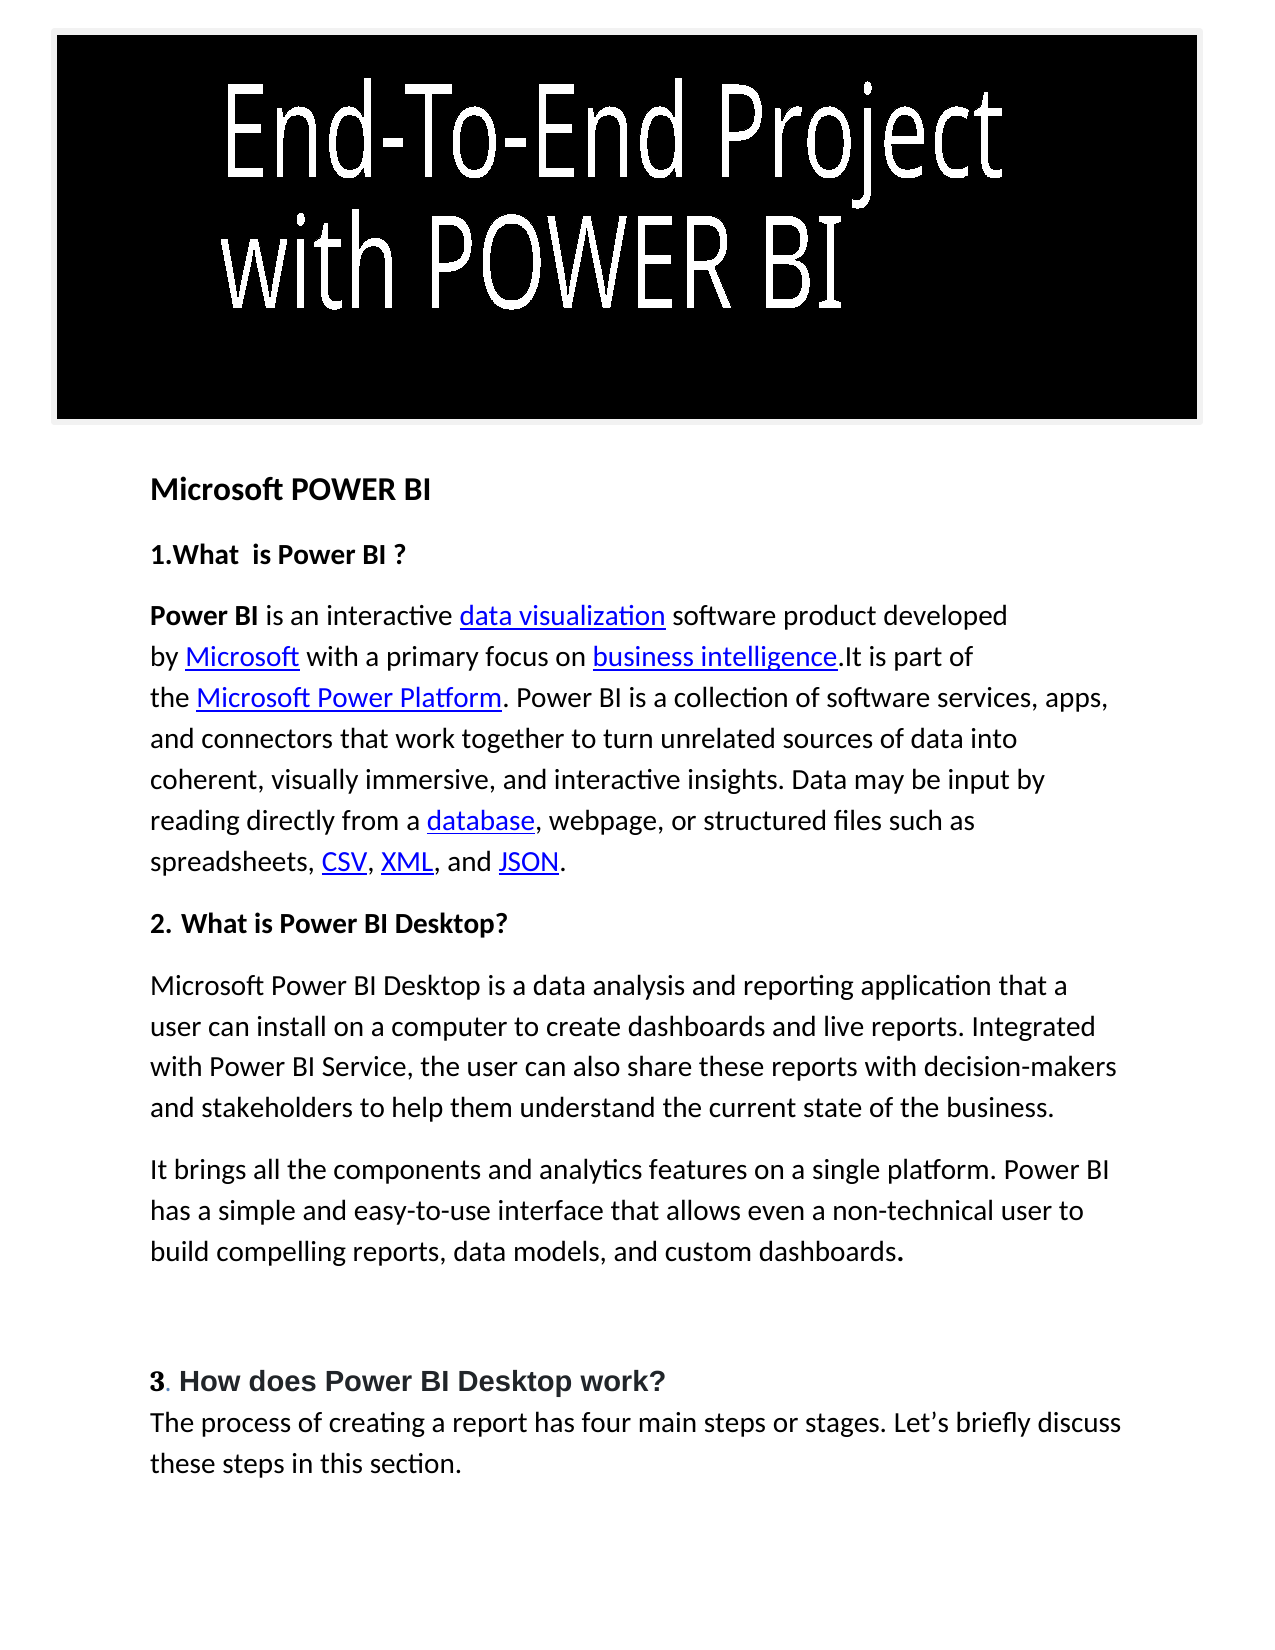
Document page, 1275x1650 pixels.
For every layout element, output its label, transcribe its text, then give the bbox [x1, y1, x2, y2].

text 1.What is Power BI ? [150, 536, 1125, 571]
text Power BI is an interactive data visualization software product developed by Microsoft with a primary focus on business intelligence.It is part of the Microsoft Power Platform. Power BI is a collection of software services, apps, and connectors that work together to turn unrelated sources of data into coherent, visually immersive, and interactive insights. Data may be input by reading directly from a database, webpage, or structured files such as spreadsheets, CSV, XML, and JSON. [150, 597, 1125, 879]
subtitle 3. How does Power BI Desktop work? [150, 1364, 1125, 1399]
text The process of creating a report has four main steps or stages. Let’s briefly discuss these steps in this section. [150, 1404, 1125, 1480]
text Microsoft Power BI Desktop is a data analysis and reporting application that a user can install on a computer to create dashboards and live reports. Integrated with Power BI Service, the user can also share these reports with decision-makers and stakeholders to help them understand the current state of the business. [150, 967, 1125, 1125]
text It brings all the components and analytics features on a single platform. Power BI has a simple and easy-to-use interface that allows even a non-technical user to build compelling reports, data models, and custom dashboards. [150, 1151, 1125, 1269]
text Microsoft POWER BI [150, 468, 1125, 509]
text 2. What is Power BI Desktop? [150, 905, 1125, 941]
